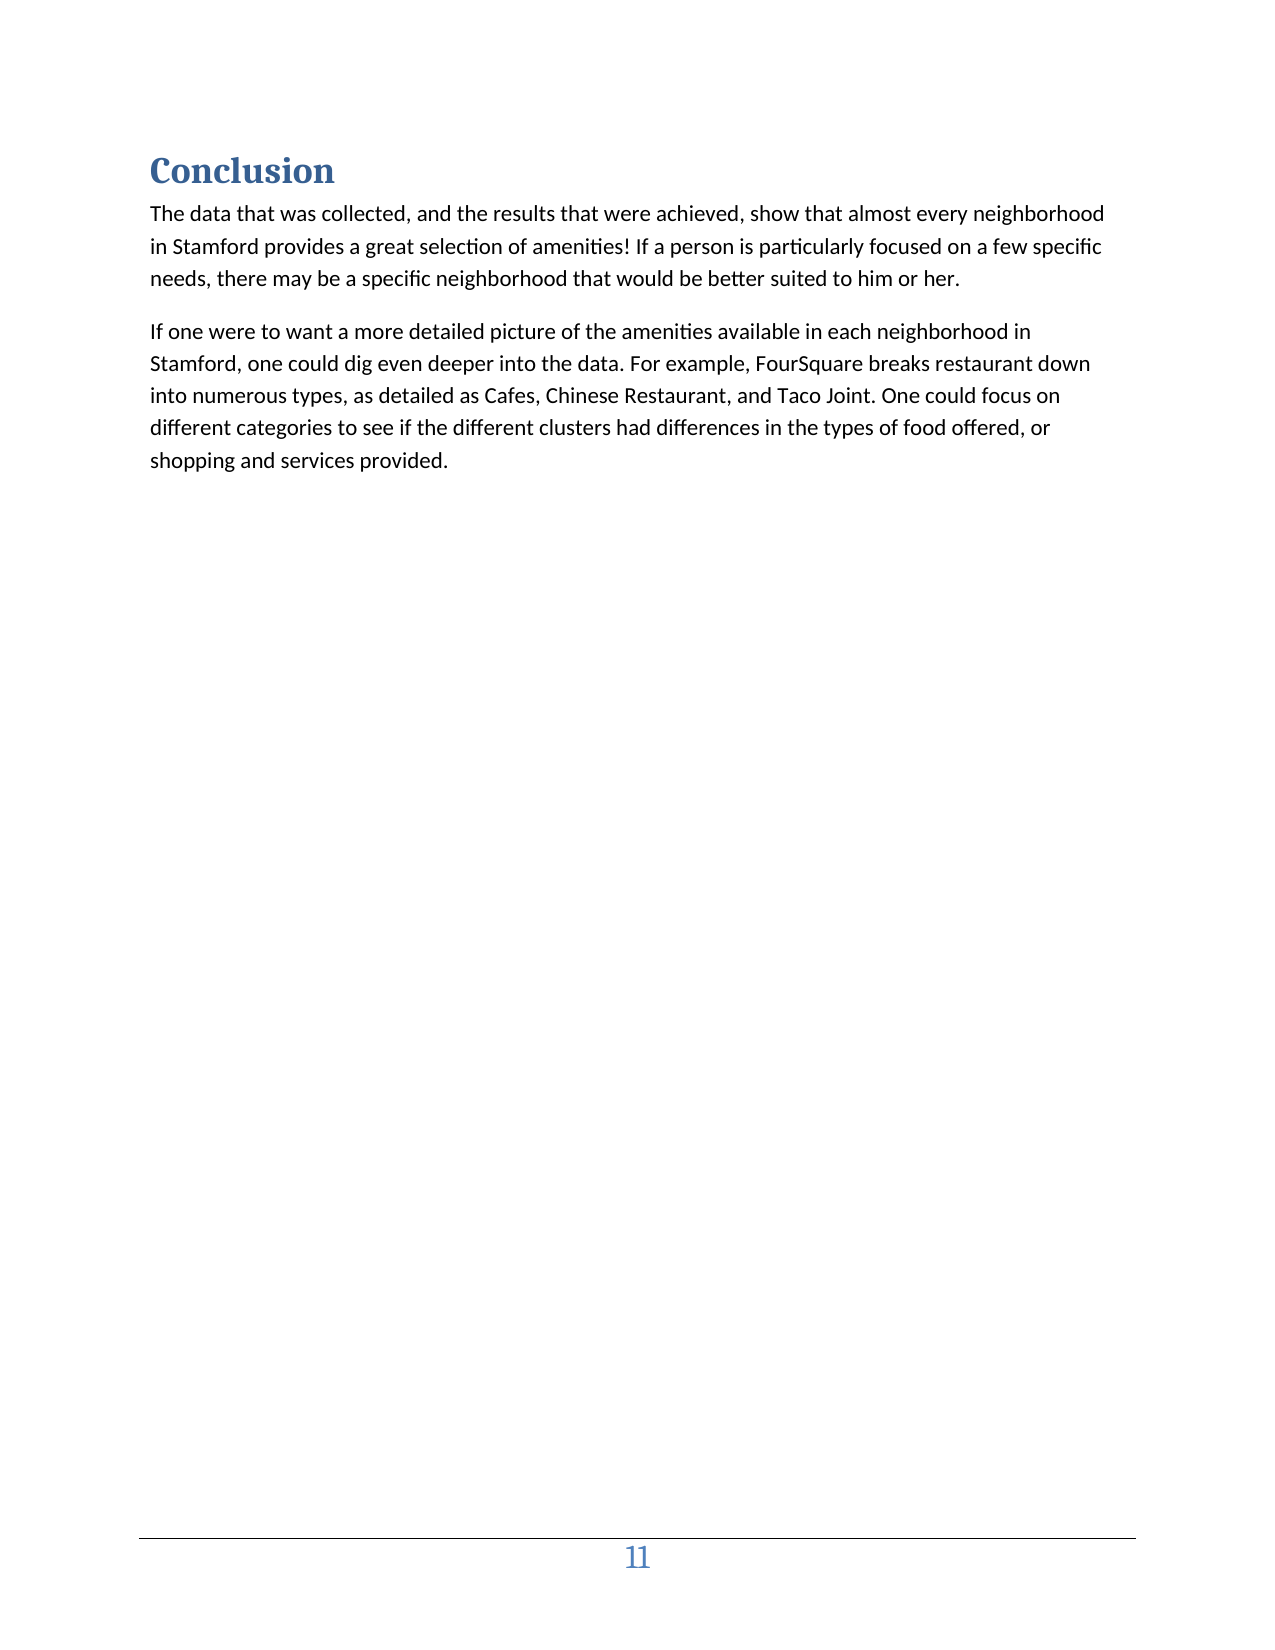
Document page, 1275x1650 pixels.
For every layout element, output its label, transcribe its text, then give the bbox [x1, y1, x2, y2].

text If one were to want a more detailed picture of the amenities available in each neighborhood in Stamford, one could dig even deeper into the data. For example, FourSquare breaks restaurant down into numerous types, as detailed as Cafes, Chinese Restaurant, and Taco Joint. One could focus on different categories to see if the different clusters had differences in the types of food offered, or shopping and services provided. [150, 317, 1125, 474]
text The data that was collected, and the results that were achieved, show that almost every neighborhood in Stamford provides a great selection of amenities! If a person is particularly focused on a few specific needs, there may be a specific neighborhood that would be better suited to him or her. [150, 199, 1125, 292]
subtitle Conclusion [150, 150, 1125, 193]
